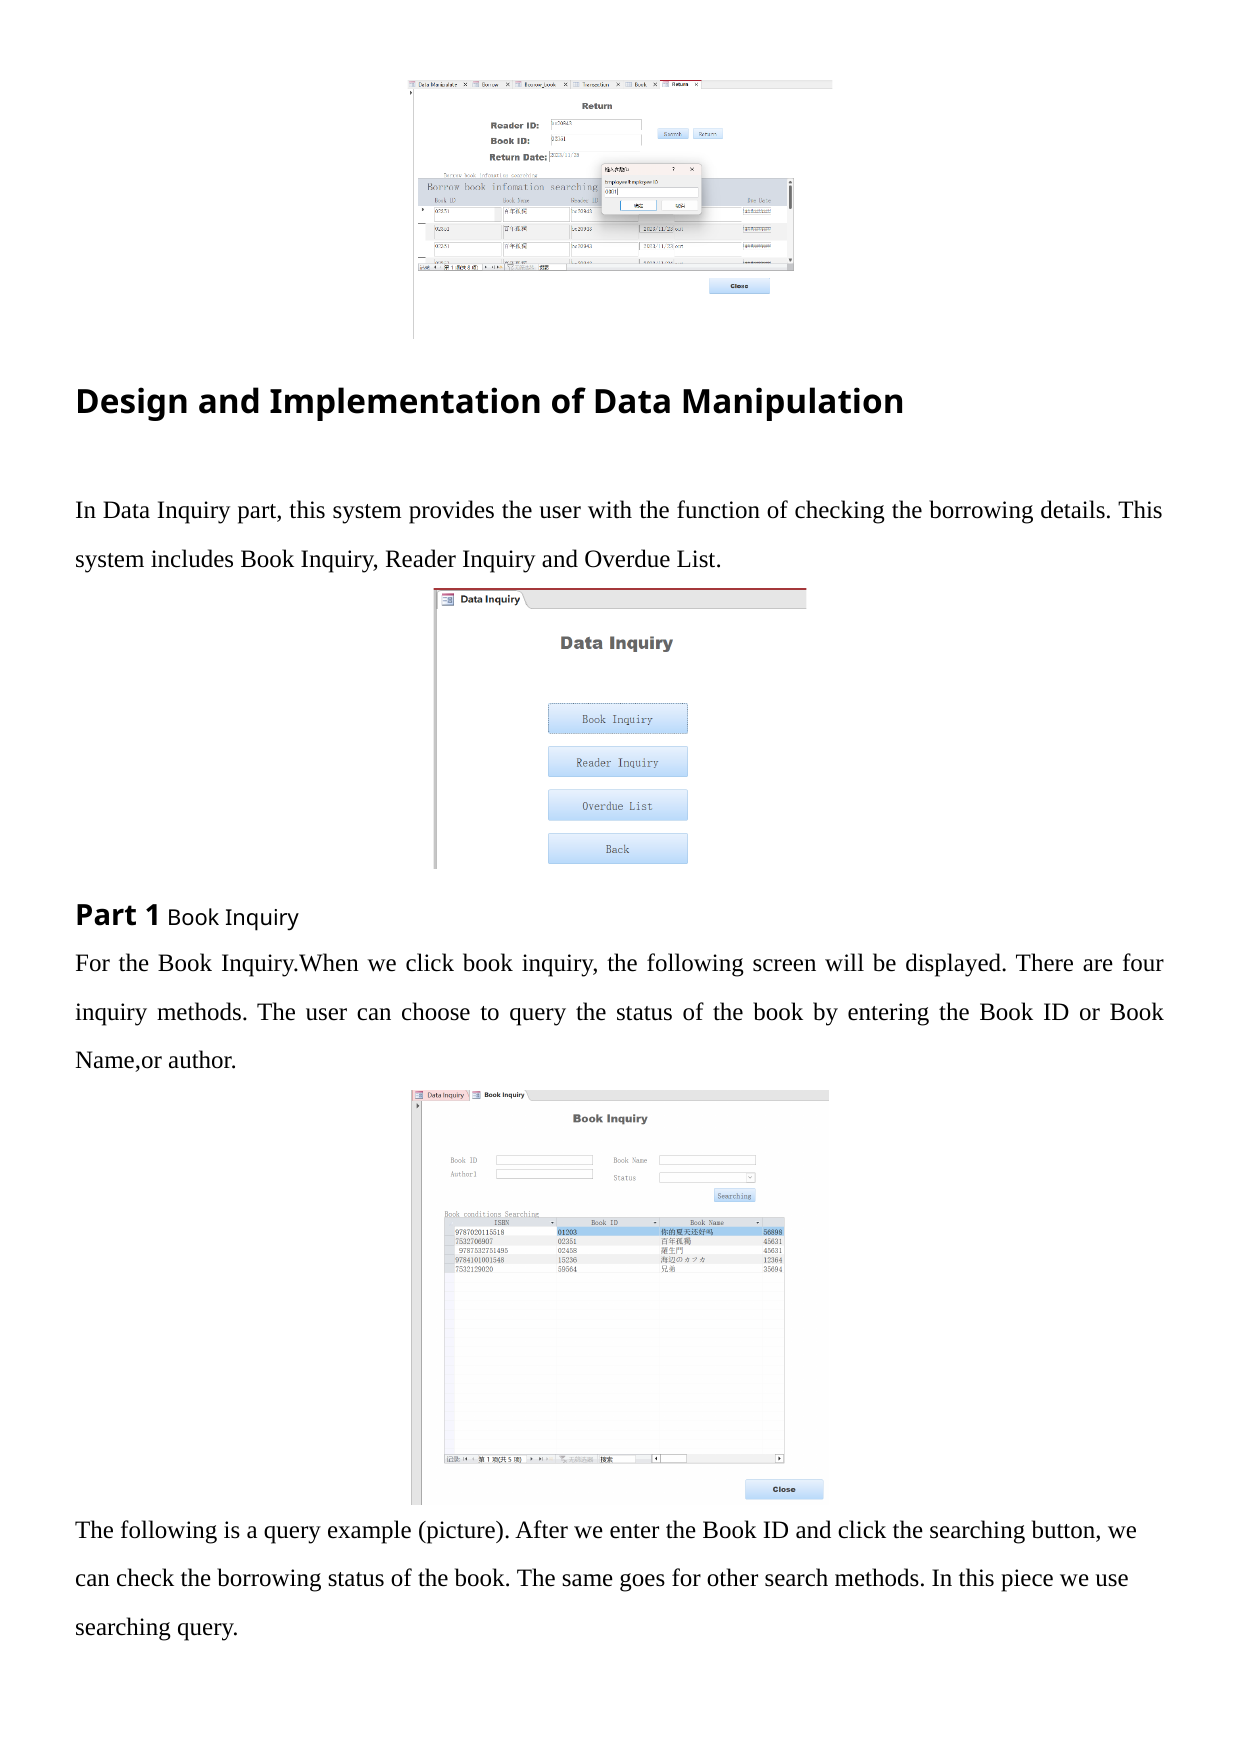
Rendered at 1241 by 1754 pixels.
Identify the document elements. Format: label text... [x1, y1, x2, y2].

picture [407, 80, 833, 339]
picture [411, 1090, 829, 1505]
subtitle Design and Implementation of Data Manipulation [75, 368, 1165, 433]
text Part 1 Book Inquiry [75, 881, 1165, 946]
text The following is a query example (picture). After we enter the Book ID and click the searching button, we can check the borrowing status of the book. The same goes for other search methods. In this piece we use searching query. [75, 1513, 1165, 1643]
text For the Book Inquiry.When we click book inquiry, the following screen will be displayed. There are four inquiry methods. The user can choose to query the status of the book by entering the Book ID or Book Name,or author. [75, 946, 1165, 1076]
picture [433, 588, 807, 869]
text In Data Inquiry part, this system provides the user with the function of checking the borrowing details. This system includes Book Inquiry, Reader Inquiry and Overdue List. [75, 493, 1165, 574]
